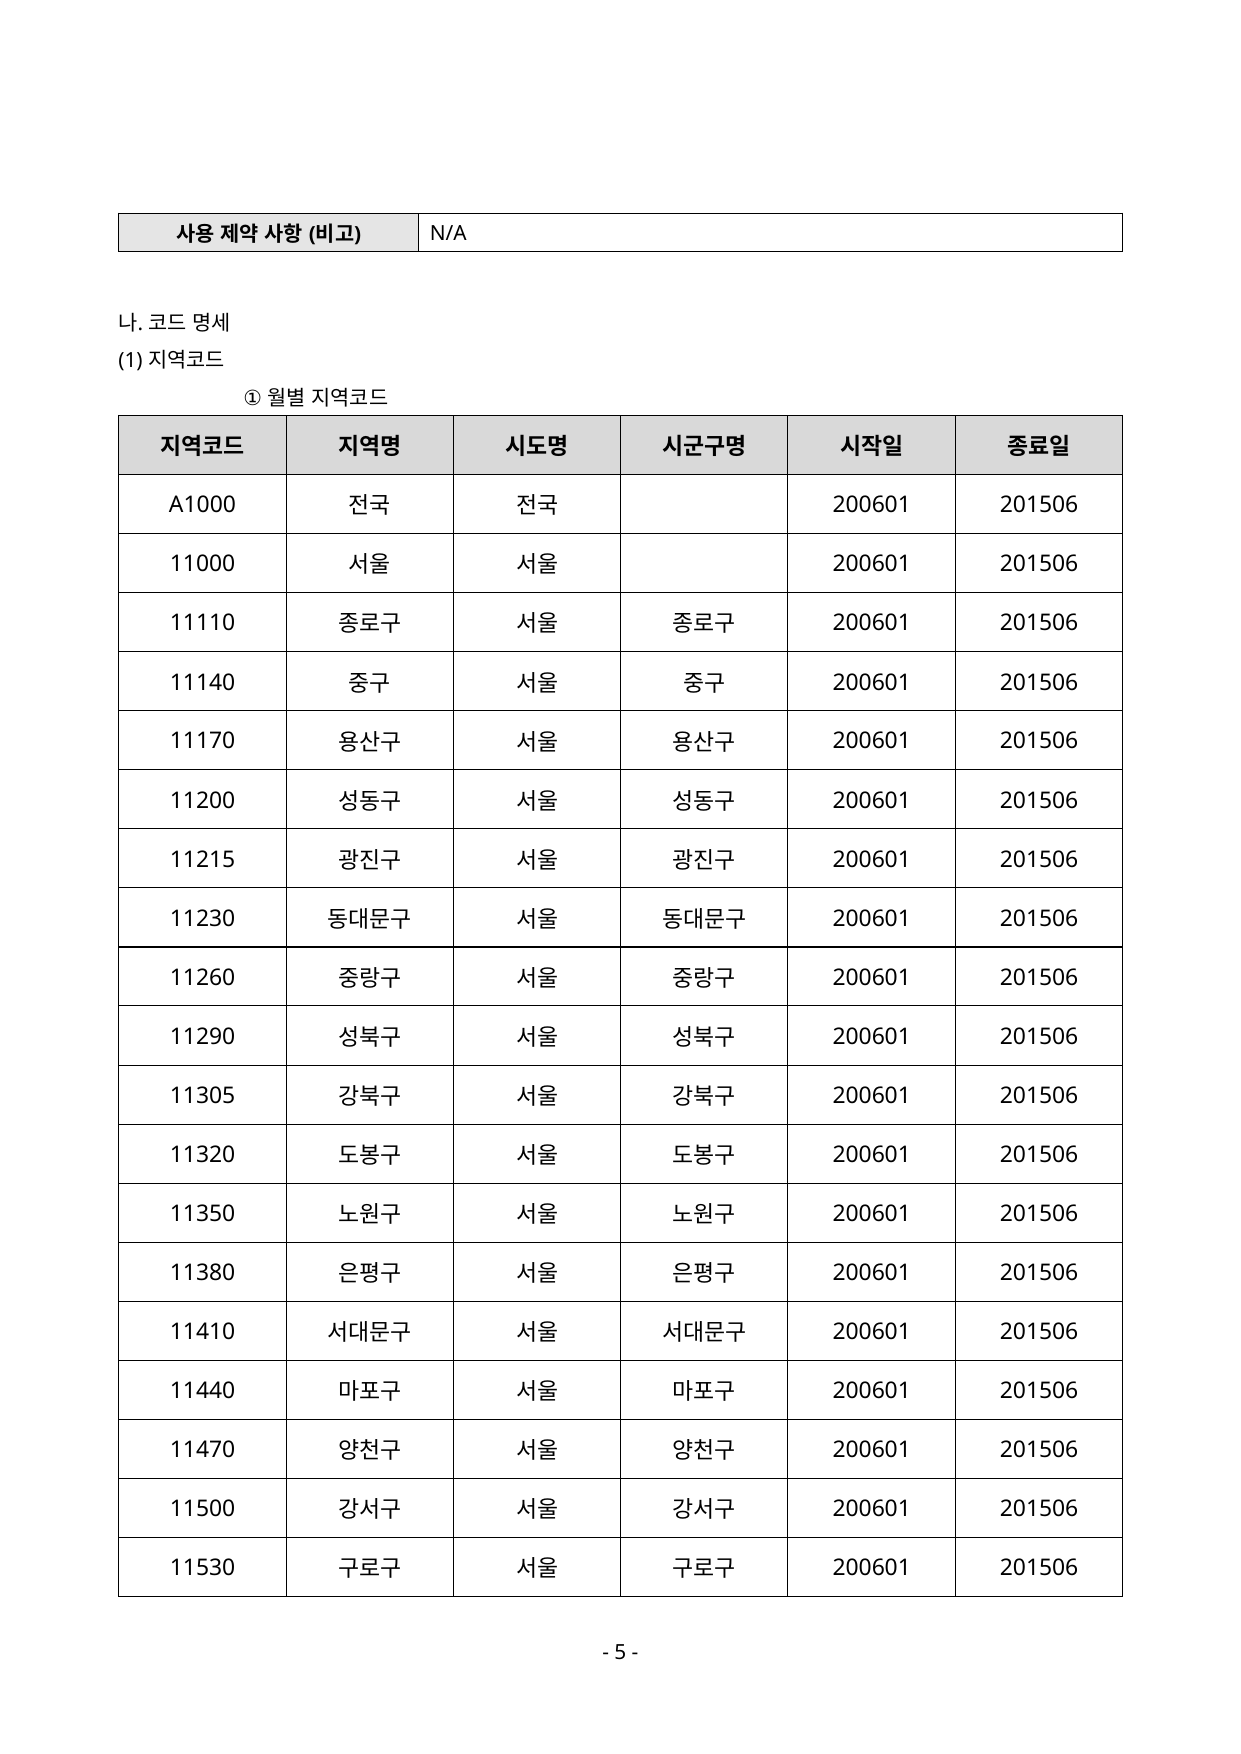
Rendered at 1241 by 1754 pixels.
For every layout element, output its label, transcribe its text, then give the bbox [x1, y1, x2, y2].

table_cell 201506 [956, 1302, 1122, 1360]
table_cell 서울 [454, 1302, 620, 1360]
table_cell 은평구 [287, 1243, 453, 1301]
table_cell 전국 [287, 475, 453, 533]
table_cell 201506 [956, 1066, 1122, 1123]
table_cell 200601 [788, 1184, 955, 1242]
table_cell 서울 [454, 652, 620, 710]
table_cell 광진구 [621, 829, 787, 887]
table_cell 노원구 [287, 1184, 453, 1242]
table_cell 서대문구 [621, 1302, 787, 1360]
table_header 시작일 [788, 416, 955, 474]
table_cell 11320 [119, 1125, 286, 1183]
table_cell 종로구 [287, 593, 453, 651]
table_cell 서울 [454, 1538, 620, 1596]
table_cell 201506 [956, 888, 1122, 946]
table_cell 11500 [119, 1479, 286, 1537]
table_cell 전국 [454, 475, 620, 533]
table_cell 서울 [454, 888, 620, 946]
table_cell 광진구 [287, 829, 453, 887]
table_cell 200601 [788, 1302, 955, 1360]
table_cell 도봉구 [621, 1125, 787, 1183]
table_cell 서울 [454, 1006, 620, 1064]
table_cell 200601 [788, 475, 955, 533]
table_cell 200601 [788, 1361, 955, 1419]
table_cell 201506 [956, 770, 1122, 828]
table_cell 중랑구 [621, 948, 787, 1005]
table_cell 200601 [788, 829, 955, 887]
table_cell 성동구 [287, 770, 453, 828]
table_cell 11380 [119, 1243, 286, 1301]
table_cell 201506 [956, 534, 1122, 592]
table_cell 종로구 [621, 593, 787, 651]
table_cell 강서구 [621, 1479, 787, 1537]
table_cell 201506 [956, 1361, 1122, 1419]
table_cell 11140 [119, 652, 286, 710]
table_cell 서대문구 [287, 1302, 453, 1360]
table_cell 마포구 [621, 1361, 787, 1419]
table_cell 서울 [454, 593, 620, 651]
subtitle 월별 지역코드 [243, 377, 1122, 415]
table_cell 동대문구 [287, 888, 453, 946]
table_cell 서울 [454, 1243, 620, 1301]
table_cell 200601 [788, 1538, 955, 1596]
table_cell 201506 [956, 1184, 1122, 1242]
table_cell 200601 [788, 770, 955, 828]
table_cell 용산구 [287, 711, 453, 769]
table_cell 200601 [788, 652, 955, 710]
table_cell 동대문구 [621, 888, 787, 946]
table_cell 강서구 [287, 1479, 453, 1537]
table_cell 마포구 [287, 1361, 453, 1419]
table_cell 200601 [788, 1420, 955, 1478]
table_cell 201506 [956, 1243, 1122, 1301]
table_cell 11110 [119, 593, 286, 651]
table_cell 201506 [956, 652, 1122, 710]
table_cell 양천구 [621, 1420, 787, 1478]
table_cell 서울 [454, 948, 620, 1005]
table_cell [621, 534, 787, 592]
table_cell 중구 [621, 652, 787, 710]
table_cell 200601 [788, 1243, 955, 1301]
table_cell 11170 [119, 711, 286, 769]
table_cell 11530 [119, 1538, 286, 1596]
table_cell 200601 [788, 1125, 955, 1183]
table_cell 201506 [956, 829, 1122, 887]
table_cell 200601 [788, 711, 955, 769]
table_header 시도명 [454, 416, 620, 474]
table_cell 11305 [119, 1066, 286, 1123]
table_cell 11410 [119, 1302, 286, 1360]
table_cell 11000 [119, 534, 286, 592]
table_cell 11230 [119, 888, 286, 946]
table_cell 서울 [287, 534, 453, 592]
table_cell 200601 [788, 948, 955, 1005]
table_cell 도봉구 [287, 1125, 453, 1183]
table_cell [621, 475, 787, 533]
table_cell 11215 [119, 829, 286, 887]
table_cell 성동구 [621, 770, 787, 828]
table_cell 200601 [788, 1006, 955, 1064]
subtitle 코드 명세 [118, 302, 1122, 340]
table_cell 201506 [956, 1006, 1122, 1064]
table_cell 노원구 [621, 1184, 787, 1242]
table_cell 201506 [956, 1125, 1122, 1183]
table_cell 서울 [454, 711, 620, 769]
table_cell 11290 [119, 1006, 286, 1064]
table_cell 성북구 [621, 1006, 787, 1064]
table_cell 강북구 [287, 1066, 453, 1123]
table_cell 200601 [788, 534, 955, 592]
table_cell 201506 [956, 1420, 1122, 1478]
table_cell 서울 [454, 829, 620, 887]
table_cell A1000 [119, 475, 286, 533]
table_header 종료일 [956, 416, 1122, 474]
table_cell 201506 [956, 948, 1122, 1005]
table_cell 은평구 [621, 1243, 787, 1301]
table_cell 서울 [454, 1420, 620, 1478]
table_header 지역명 [287, 416, 453, 474]
table_cell 11440 [119, 1361, 286, 1419]
table_header 시군구명 [621, 416, 787, 474]
table_cell N/A [419, 214, 1122, 251]
table_cell 11350 [119, 1184, 286, 1242]
table_cell 11260 [119, 948, 286, 1005]
table_cell 200601 [788, 593, 955, 651]
table_cell 200601 [788, 888, 955, 946]
table_cell 서울 [454, 1066, 620, 1123]
table_cell 201506 [956, 593, 1122, 651]
table_cell 성북구 [287, 1006, 453, 1064]
table_cell 서울 [454, 1479, 620, 1537]
table_cell 중랑구 [287, 948, 453, 1005]
table_cell 200601 [788, 1066, 955, 1123]
table_cell 서울 [454, 770, 620, 828]
table_cell 11200 [119, 770, 286, 828]
table_cell 서울 [454, 1361, 620, 1419]
table_cell 201506 [956, 711, 1122, 769]
table_cell 서울 [454, 534, 620, 592]
table_cell 서울 [454, 1184, 620, 1242]
table_cell 201506 [956, 1479, 1122, 1537]
table_cell 구로구 [621, 1538, 787, 1596]
table_cell 용산구 [621, 711, 787, 769]
table_cell 201506 [956, 1538, 1122, 1596]
table_cell 200601 [788, 1479, 955, 1537]
table_cell 201506 [956, 475, 1122, 533]
table_cell 중구 [287, 652, 453, 710]
table_header 지역코드 [119, 416, 286, 474]
table_cell 강북구 [621, 1066, 787, 1123]
table_cell 서울 [454, 1125, 620, 1183]
table_cell 사용 제약 사항 (비고) [119, 214, 418, 251]
table_cell 구로구 [287, 1538, 453, 1596]
table_cell 양천구 [287, 1420, 453, 1478]
subtitle 지역코드 [118, 340, 1122, 377]
table_cell 11470 [119, 1420, 286, 1478]
